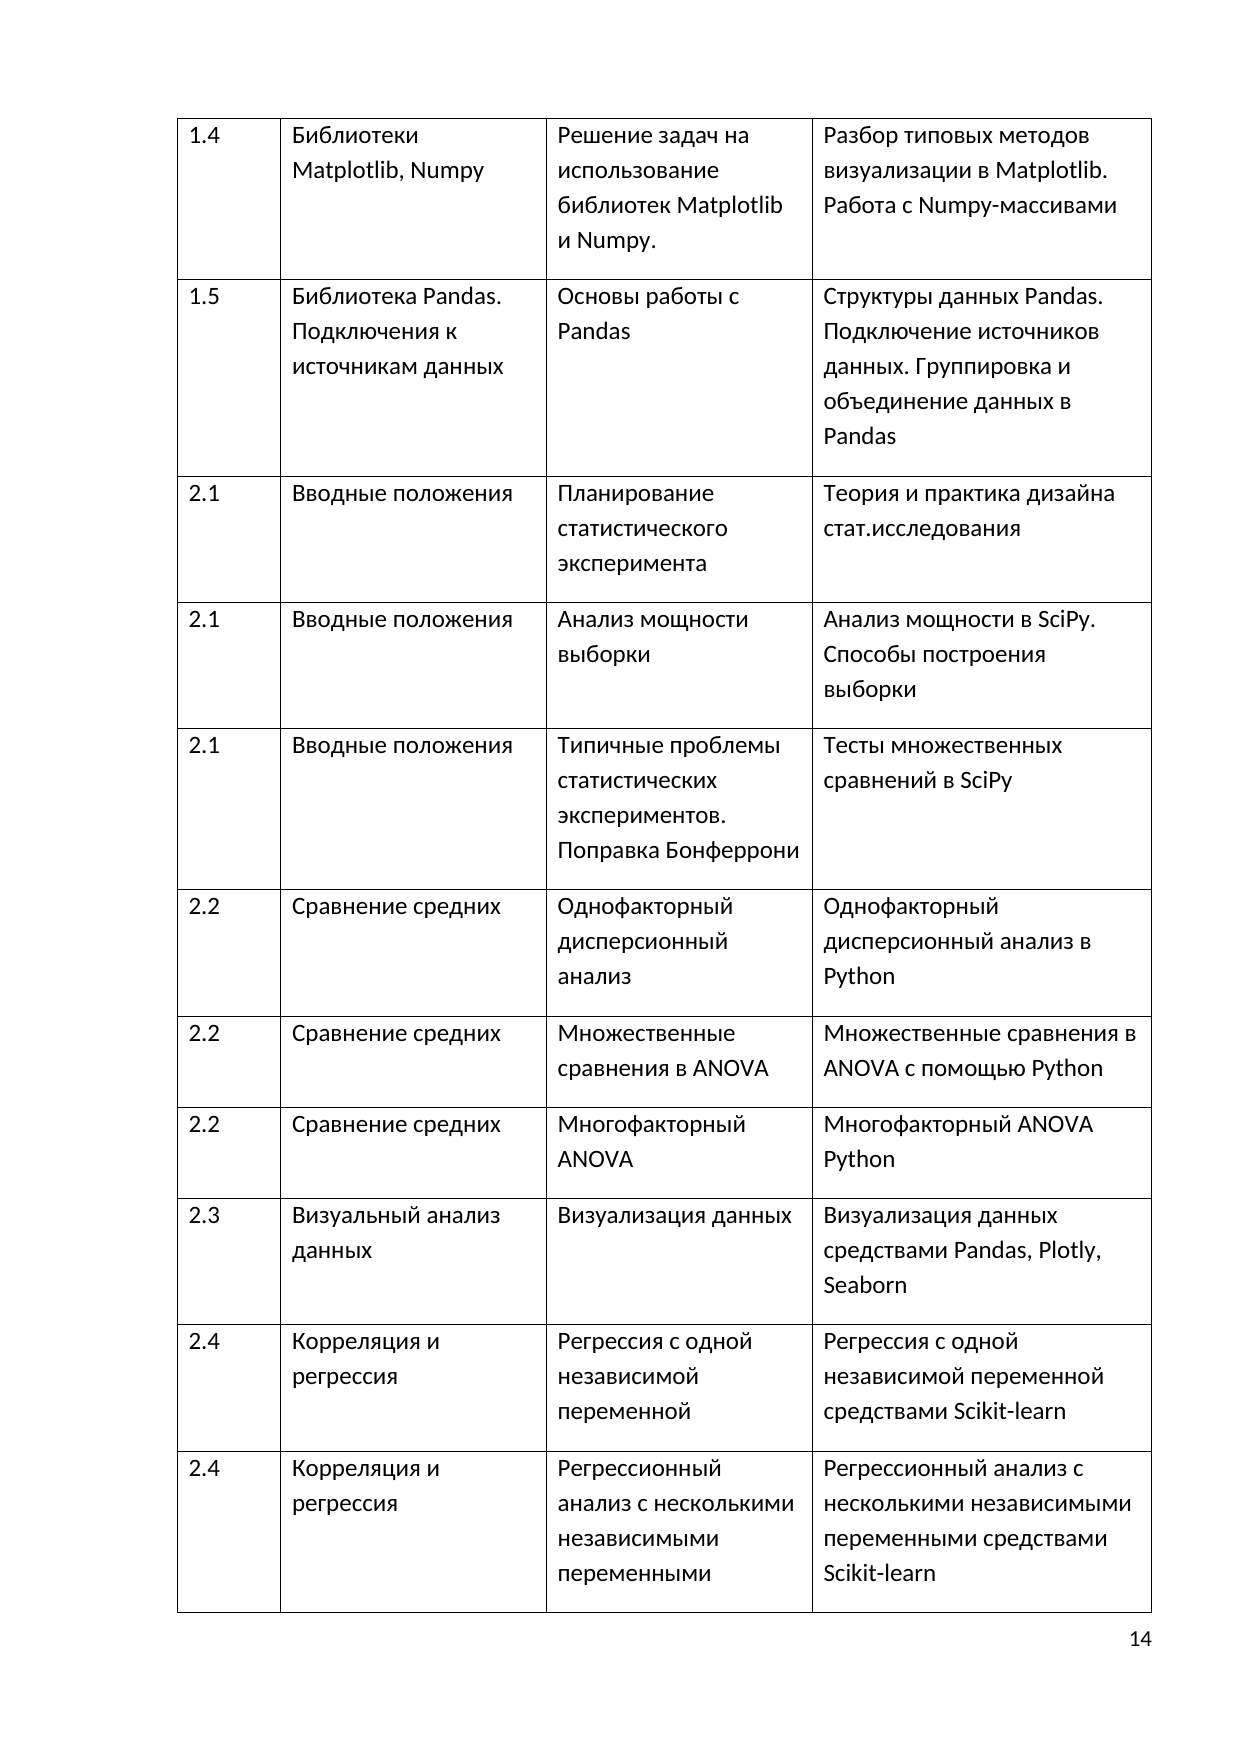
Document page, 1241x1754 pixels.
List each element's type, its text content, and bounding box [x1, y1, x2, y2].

table_cell 1.4 [178, 119, 280, 279]
table_cell Многофакторный ANOVA [547, 1108, 812, 1198]
table_cell Вводные положения [281, 603, 546, 728]
table_cell Корреляция и регрессия [281, 1325, 546, 1451]
table_cell 2.1 [178, 477, 280, 602]
table_cell Однофакторный дисперсионный анализ в Python [813, 890, 1151, 1016]
table_cell Визуализация данных средствами Pandas, Plotly, Seaborn [813, 1199, 1151, 1324]
table_cell Регрессия с одной независимой переменной [547, 1325, 812, 1451]
table_cell Анализ мощности в SciPy. Способы построения выборки [813, 603, 1151, 728]
table_cell 2.2 [178, 890, 280, 1016]
table_cell Многофакторный ANOVA Python [813, 1108, 1151, 1198]
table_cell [281, 1452, 546, 1612]
table_cell 1.5 [178, 280, 280, 476]
table_cell Вводные положения [281, 477, 546, 602]
table_cell Регрессия с одной независимой переменной средствами Scikit-learn [813, 1325, 1151, 1451]
table_cell 2.4 [178, 1452, 280, 1612]
table_cell Анализ мощности выборки [547, 603, 812, 728]
table_cell Однофакторный дисперсионный анализ [547, 890, 812, 1016]
table_cell Визуализация данных [547, 1199, 812, 1324]
table_cell Решение задач на использование библиотек Matplotlib и Numpy. [547, 119, 812, 279]
table_cell Визуальный анализ данных [281, 1199, 546, 1324]
table_cell Теория и практика дизайна стат.исследования [813, 477, 1151, 602]
table_cell Регрессионный анализ с несколькими независимыми переменными [547, 1452, 812, 1612]
table_cell Вводные положения [281, 729, 546, 889]
table_cell Структуры данных Pandas. Подключение источников данных. Группировка и объединение данных в Pandas [813, 280, 1151, 476]
table_cell 2.2 [178, 1108, 280, 1198]
table_cell 2.1 [178, 603, 280, 728]
table_cell 2.1 [178, 729, 280, 889]
table_cell 2.4 [178, 1325, 280, 1451]
table_cell Основы работы с Pandas [547, 280, 812, 476]
table_cell Сравнение средних [281, 890, 546, 1016]
table_cell Сравнение средних [281, 1108, 546, 1198]
table_cell Разбор типовых методов визуализации в Matplotlib. Работа с Numpy-массивами [813, 119, 1151, 279]
table_cell Множественные сравнения в ANOVA c помощью Python [813, 1017, 1151, 1107]
table_cell Планирование статистического эксперимента [547, 477, 812, 602]
table_cell Регрессионный анализ с несколькими независимыми переменными средствами Scikit-learn [813, 1452, 1151, 1612]
table_cell Сравнение средних [281, 1017, 546, 1107]
table_cell Библиотеки Matplotlib, Numpy [281, 119, 546, 279]
table_cell 2.3 [178, 1199, 280, 1324]
table_cell 2.2 [178, 1017, 280, 1107]
table_cell Библиотека Pandas. Подключения к источникам данных [281, 280, 546, 476]
table_cell Множественные сравнения в ANOVA [547, 1017, 812, 1107]
table_cell Типичные проблемы статистических экспериментов. Поправка Бонферрони [547, 729, 812, 889]
table_cell Тесты множественных сравнений в SciPy [813, 729, 1151, 889]
